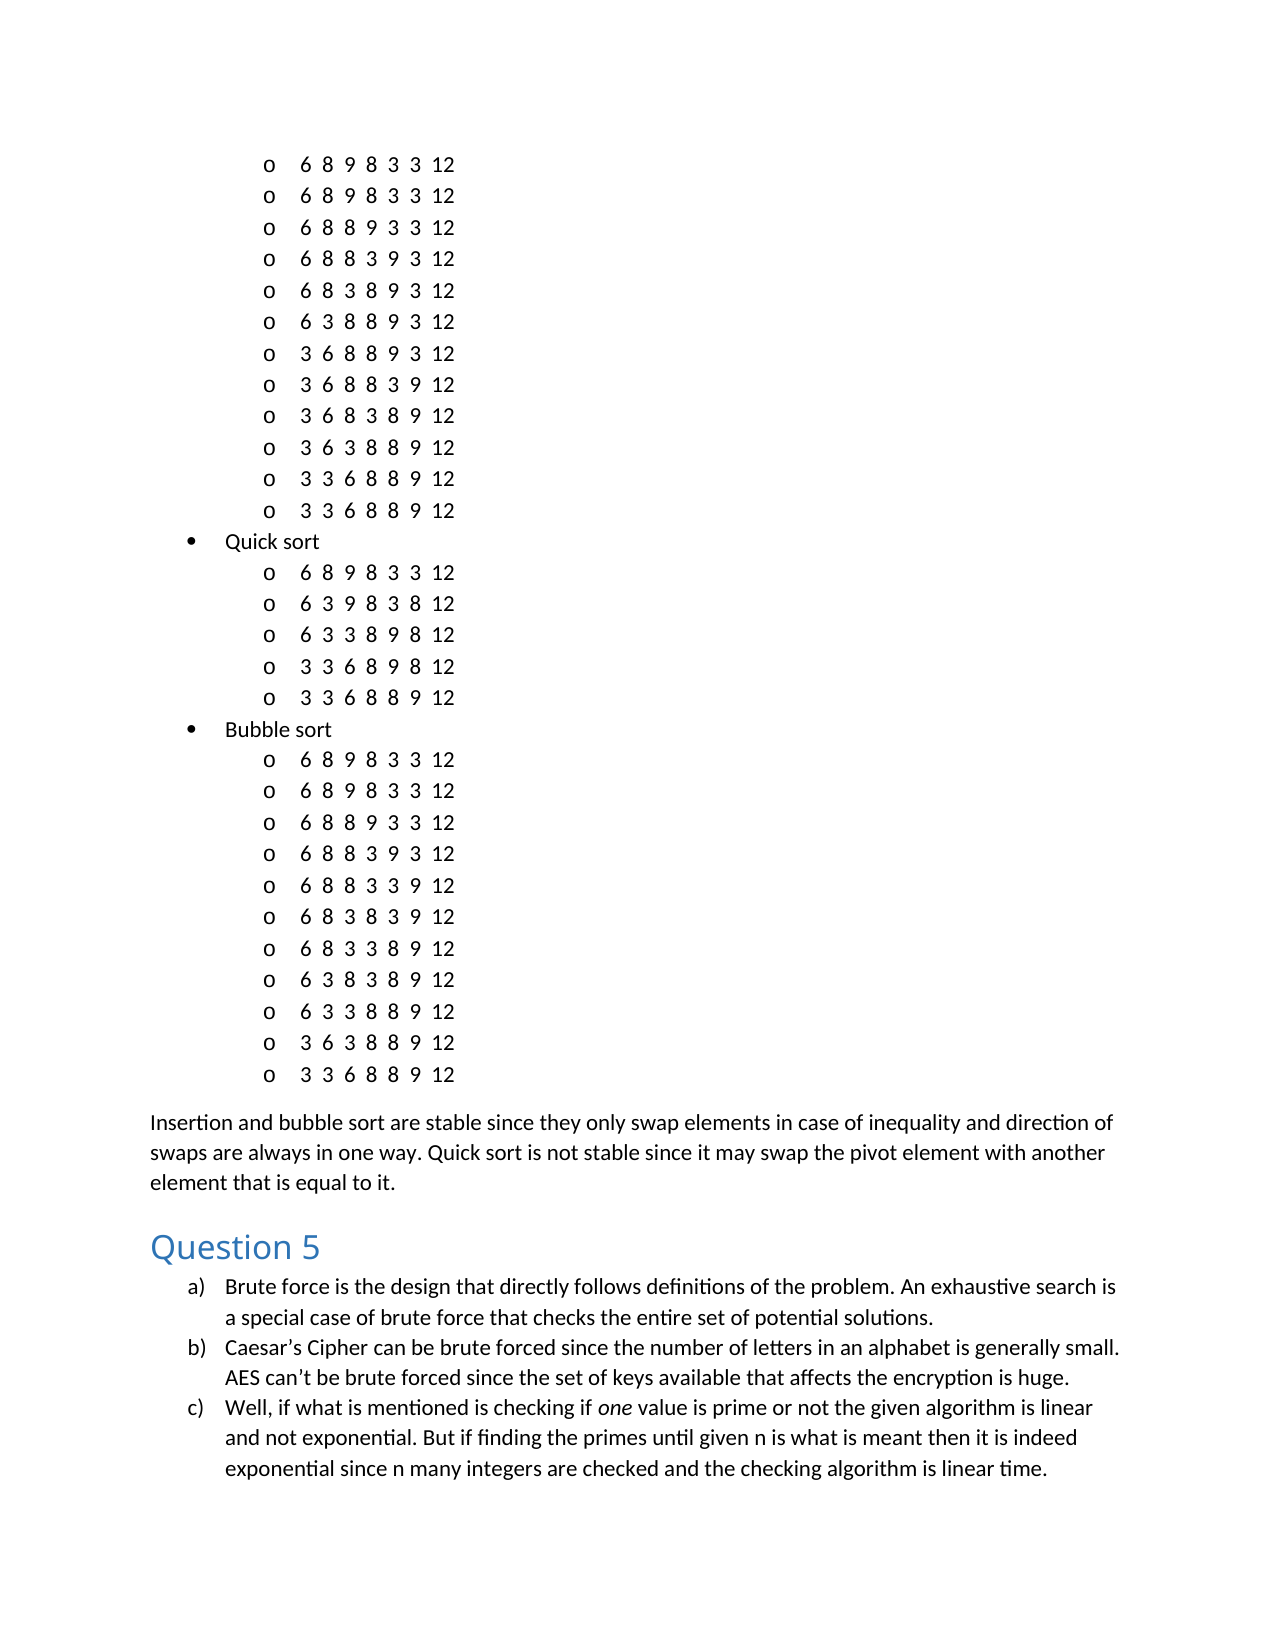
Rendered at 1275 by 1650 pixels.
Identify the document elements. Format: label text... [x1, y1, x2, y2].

list 6 8 3 3 8 9 12 [262, 934, 1125, 963]
list 6 8 3 8 9 3 12 [262, 276, 1125, 305]
list 6 3 8 8 9 3 12 [262, 307, 1125, 336]
list 3 6 3 8 8 9 12 [262, 433, 1125, 462]
list 6 8 8 3 3 9 12 [262, 871, 1125, 900]
list Brute force is the design that directly follows definitions of the problem. An exhaustive search is a special case of brute force that checks the entire set of potential solutions. [187, 1272, 1125, 1331]
list 3 3 6 8 8 9 12 [262, 683, 1125, 713]
list 6 3 3 8 9 8 12 [262, 621, 1125, 650]
list 3 6 3 8 8 9 12 [262, 1028, 1125, 1057]
list 3 6 8 3 8 9 12 [262, 402, 1125, 431]
list 6 8 8 9 3 3 12 [262, 808, 1125, 837]
list 6 8 9 8 3 3 12 [262, 150, 1125, 179]
list 3 3 6 8 9 8 12 [262, 652, 1125, 681]
list 6 8 9 8 3 3 12 [262, 777, 1125, 806]
subtitle Question 5 [150, 1223, 1125, 1269]
list 6 8 9 8 3 3 12 [262, 745, 1125, 774]
list 6 3 8 3 8 9 12 [262, 965, 1125, 994]
list 6 8 3 8 3 9 12 [262, 902, 1125, 932]
list Well, if what is mentioned is checking if one value is prime or not the given algorithm is linear and not exponential. But if finding the primes until given n is what is meant then it is indeed exponential since n many integers are checked and the checking algorithm is linear time. [187, 1393, 1125, 1482]
list 6 8 8 3 9 3 12 [262, 244, 1125, 273]
list Caesar’s Cipher can be brute forced since the number of letters in an alphabet is generally small. AES can’t be brute forced since the set of keys available that affects the encryption is huge. [187, 1333, 1125, 1391]
text Insertion and bubble sort are stable since they only swap elements in case of inequality and direction of swaps are always in one way. Quick sort is not stable since it may swap the pivot element with another element that is equal to it. [150, 1108, 1125, 1196]
list 6 8 8 3 9 3 12 [262, 839, 1125, 869]
list 3 6 8 8 3 9 12 [262, 370, 1125, 399]
list Bubble sort [187, 715, 1125, 743]
list 6 8 9 8 3 3 12 [262, 558, 1125, 587]
list 6 3 9 8 3 8 12 [262, 589, 1125, 618]
list 6 8 9 8 3 3 12 [262, 181, 1125, 211]
list 6 8 8 9 3 3 12 [262, 213, 1125, 242]
list 3 3 6 8 8 9 12 [262, 496, 1125, 525]
list 6 3 3 8 8 9 12 [262, 997, 1125, 1026]
list 3 3 6 8 8 9 12 [262, 1060, 1125, 1089]
list Quick sort [187, 527, 1125, 556]
list 3 3 6 8 8 9 12 [262, 464, 1125, 494]
list 3 6 8 8 9 3 12 [262, 339, 1125, 368]
